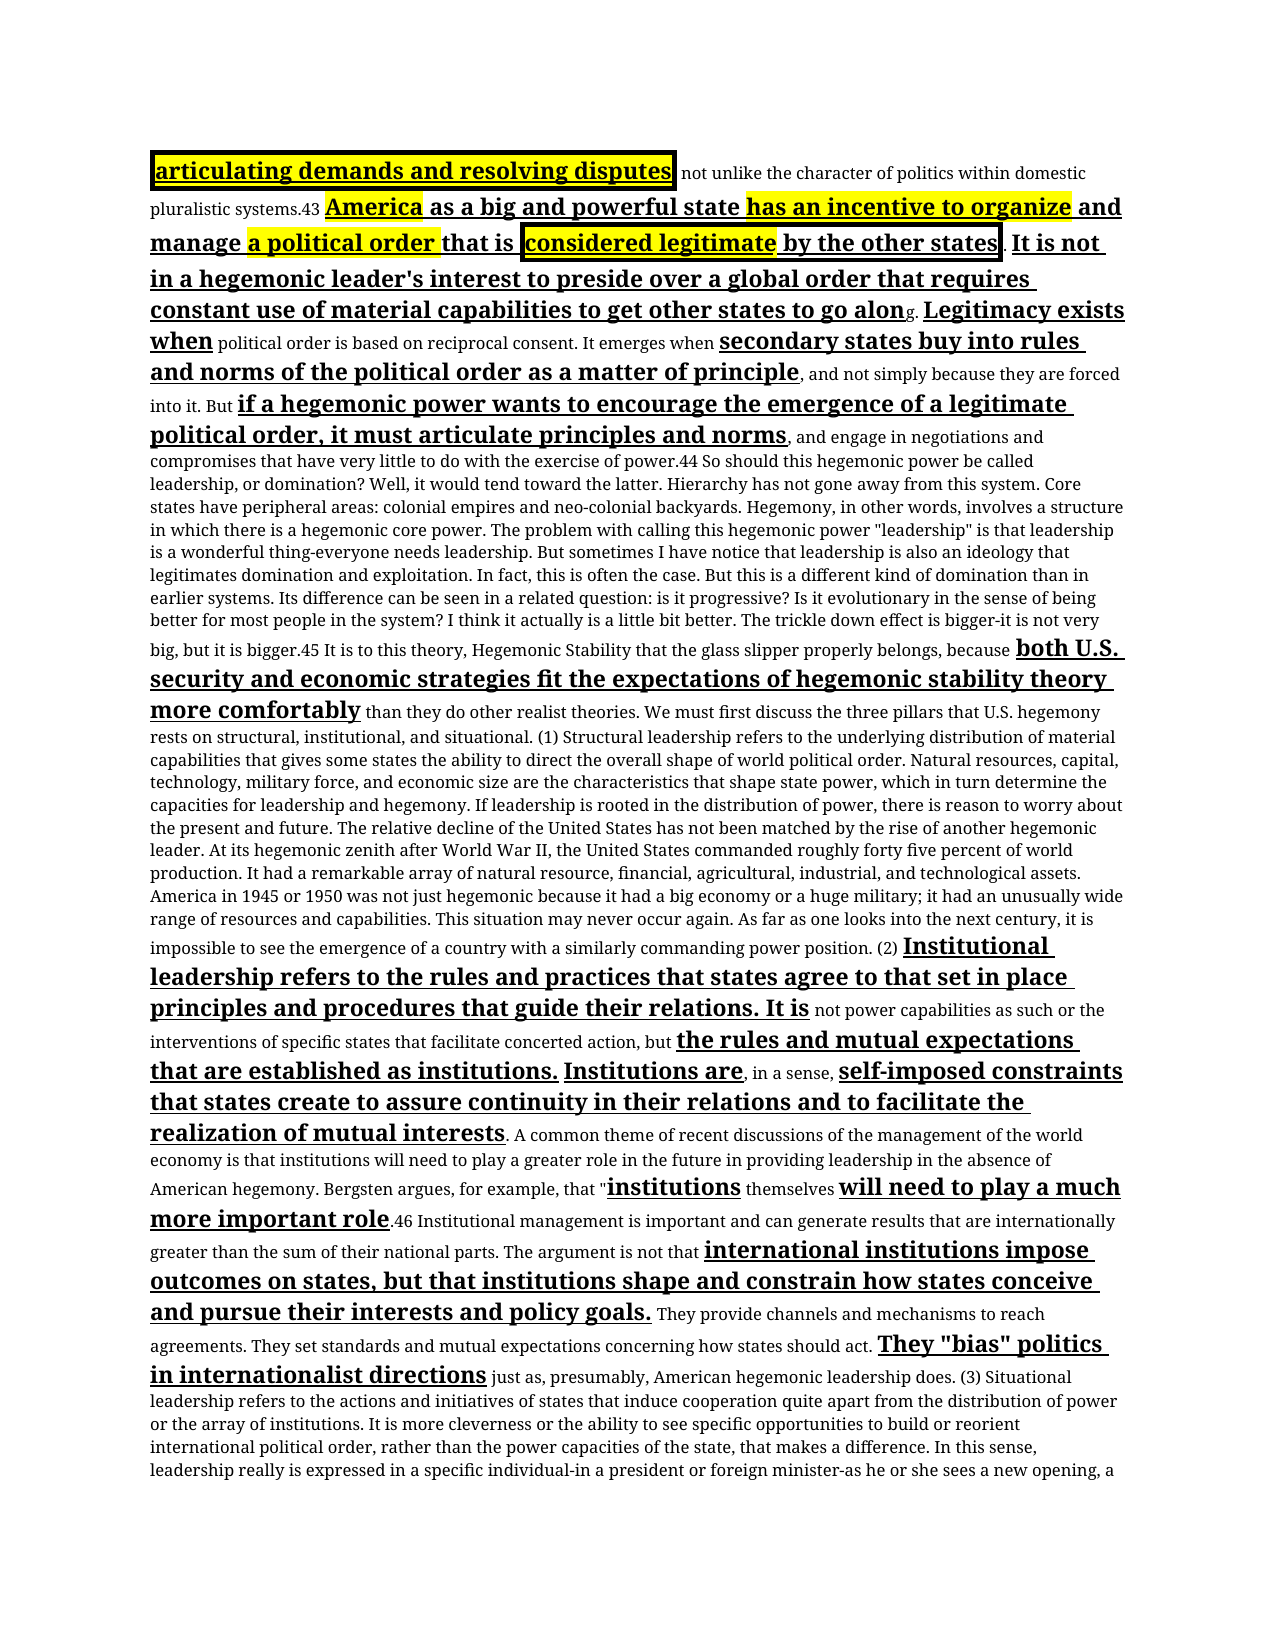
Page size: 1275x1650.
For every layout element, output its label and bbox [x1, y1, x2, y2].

text [150, 150, 1125, 1481]
